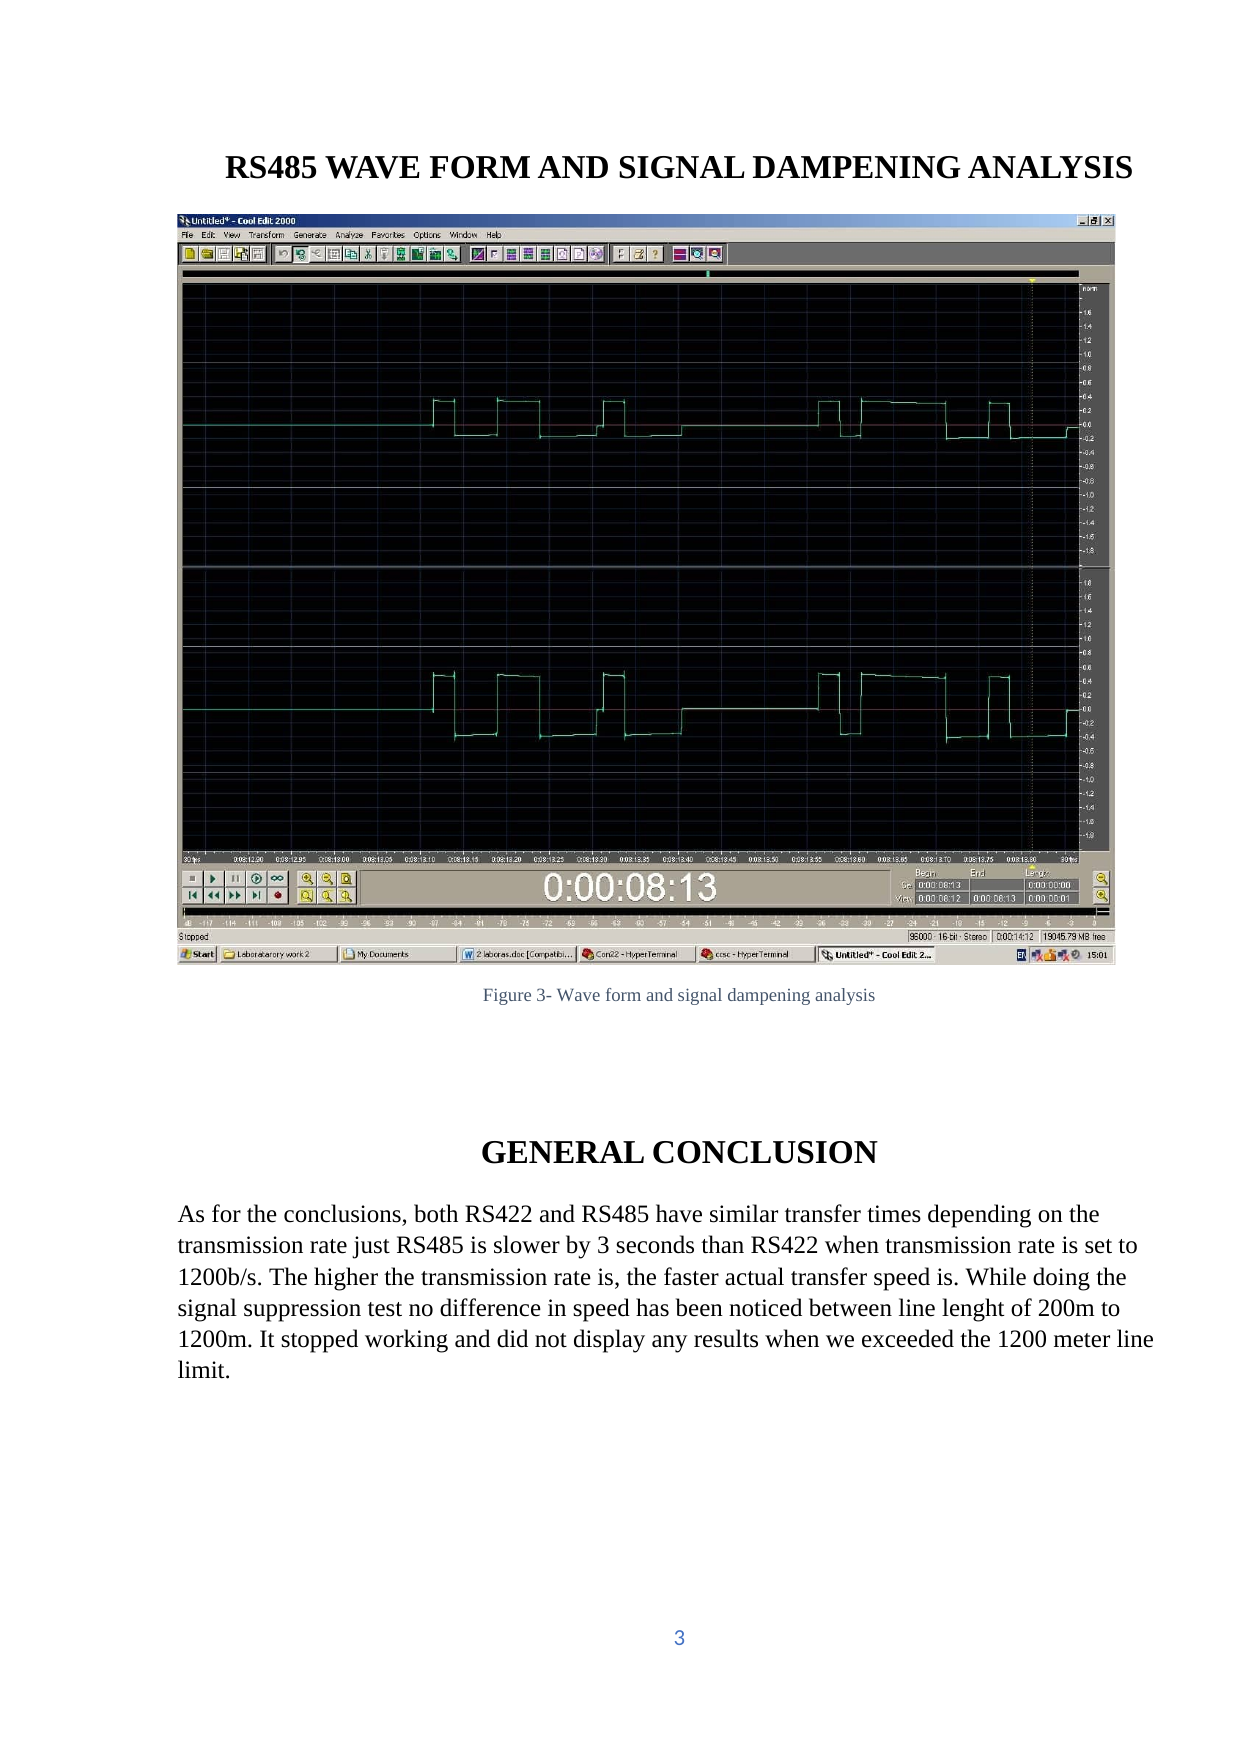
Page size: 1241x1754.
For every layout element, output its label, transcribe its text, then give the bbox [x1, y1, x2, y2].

subtitle GENERAL CONCLUSION [177, 1132, 1181, 1170]
subtitle RS485 WAVE FORM AND SIGNAL DAMPENING ANALYSIS [177, 147, 1181, 186]
picture [177, 214, 1118, 965]
text Figure 3- Wave form and signal dampening analysis [177, 983, 1181, 1005]
text As for the conclusions, both RS422 and RS485 have similar transfer times depending on the transmission rate just RS485 is slower by 3 seconds than RS422 when transmission rate is set to 1200b/s. The higher the transmission rate is, the faster actual transfer speed is. While doing the signal suppression test no difference in speed has been noticed between line lenght of 200m to 1200m. It stopped working and did not display any results when we exceeded the 1200 meter line limit. [177, 1199, 1181, 1383]
